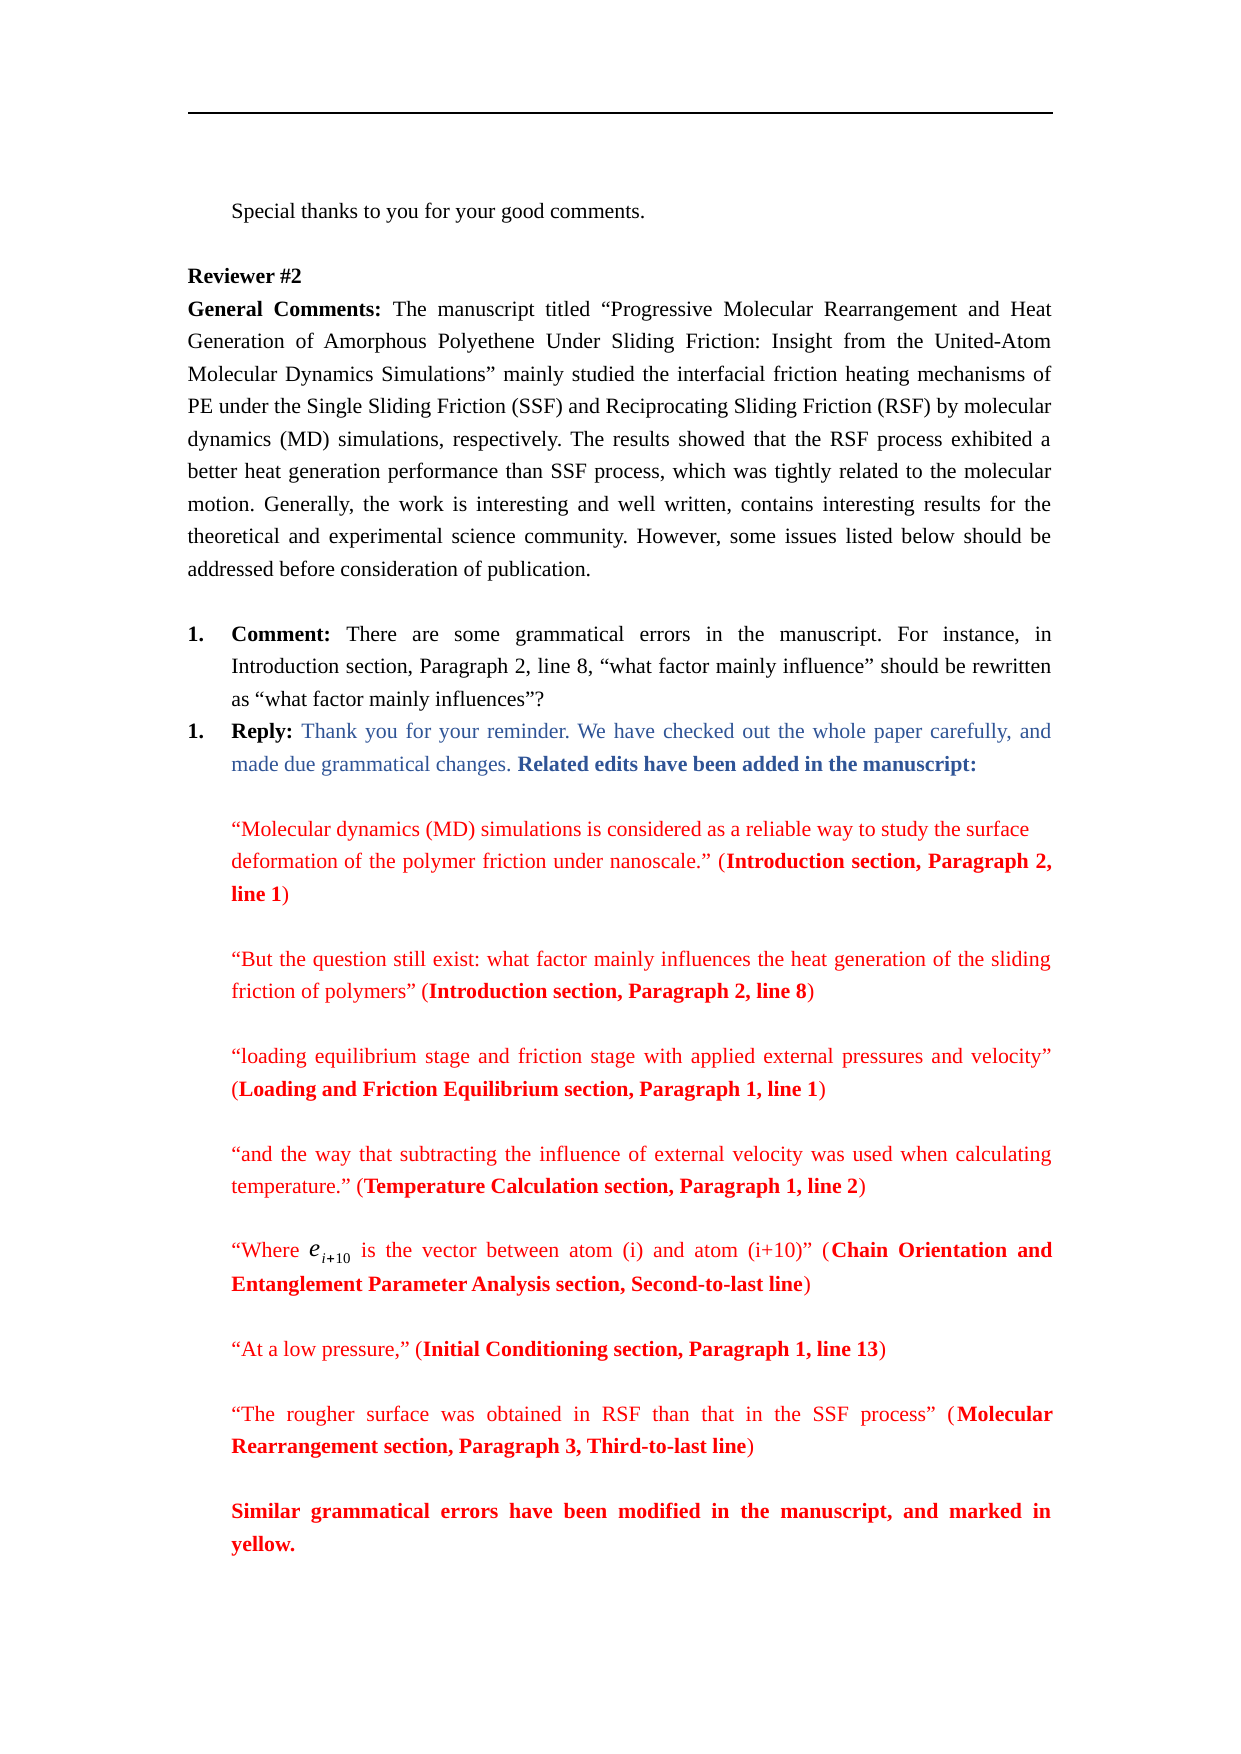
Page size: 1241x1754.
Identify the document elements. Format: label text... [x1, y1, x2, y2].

list “At a low pressure,” (Initial Conditioning section, Paragraph 1, line 13) [231, 1332, 1053, 1364]
text Special thanks to you for your good comments. [187, 194, 1053, 227]
list Similar grammatical errors have been modified in the manuscript, and marked in yellow. [231, 1494, 1053, 1559]
list “Where is the vector between atom (i) and atom (i+10)” (Chain Orientation and Entanglement Parameter Analysis section, Second-to-last line) [231, 1234, 1053, 1299]
text General Comments: The manuscript titled “Progressive Molecular Rearrangement and Heat Generation of Amorphous Polyethene Under Sliding Friction: Insight from the United-Atom Molecular Dynamics Simulations” mainly studied the interfacial friction heating mechanisms of PE under the Single Sliding Friction (SSF) and Reciprocating Sliding Friction (RSF) by molecular dynamics (MD) simulations, respectively. The results showed that the RSF process exhibited a better heat generation performance than SSF process, which was tightly related to the molecular motion. Generally, the work is interesting and well written, contains interesting results for the theoretical and experimental science community. However, some issues listed below should be addressed before consideration of publication. [187, 292, 1053, 463]
text deformation of the polymer friction under nanoscale.” (Introduction section, Paragraph 2, line 1) [231, 844, 1053, 909]
list Comment: There are some grammatical errors in the manuscript. For instance, in Introduction section, Paragraph 2, line 8, “what factor mainly influence” should be rewritten as “what factor mainly influences”? [187, 617, 1053, 714]
list “and the way that subtracting the influence of external velocity was used when calculating temperature.” (Temperature Calculation section, Paragraph 1, line 2) [231, 1137, 1053, 1202]
list “loading equilibrium stage and friction stage with applied external pressures and velocity” (Loading and Friction Equilibrium section, Paragraph 1, line 1) [231, 1039, 1053, 1104]
text General Comments: The manuscript titled “Progressive Molecular Rearrangement and Heat Generation of Amorphous Polyethene Under Sliding Friction: Insight from the United-Atom Molecular Dynamics Simulations” mainly studied the interfacial friction heating mechanisms of PE under the Single Sliding Friction (SSF) and Reciprocating Sliding Friction (RSF) by molecular dynamics (MD) simulations, respectively. The results showed that the RSF process exhibited a better heat generation performance than SSF process, which was tightly related to the molecular motion. Generally, the work is interesting and well written, contains interesting results for the theoretical and experimental science community. However, some issues listed below should be addressed before consideration of publication. [187, 464, 1053, 533]
list “But the question still exist: what factor mainly influences the heat generation of the sliding friction of polymers” (Introduction section, Paragraph 2, line 8) [231, 942, 1053, 1007]
text “Molecular dynamics (MD) simulations is considered as a reliable way to study the surface [187, 812, 1053, 844]
list Reply: Thank you for your reminder. We have checked out the whole paper carefully, and made due grammatical changes. Related edits have been added in the manuscript: [187, 714, 1053, 779]
list “The rougher surface was obtained in RSF than that in the SSF process” (Molecular Rearrangement section, Paragraph 3, Third-to-last line) [231, 1397, 1053, 1462]
text Reviewer #2 [187, 259, 1053, 292]
